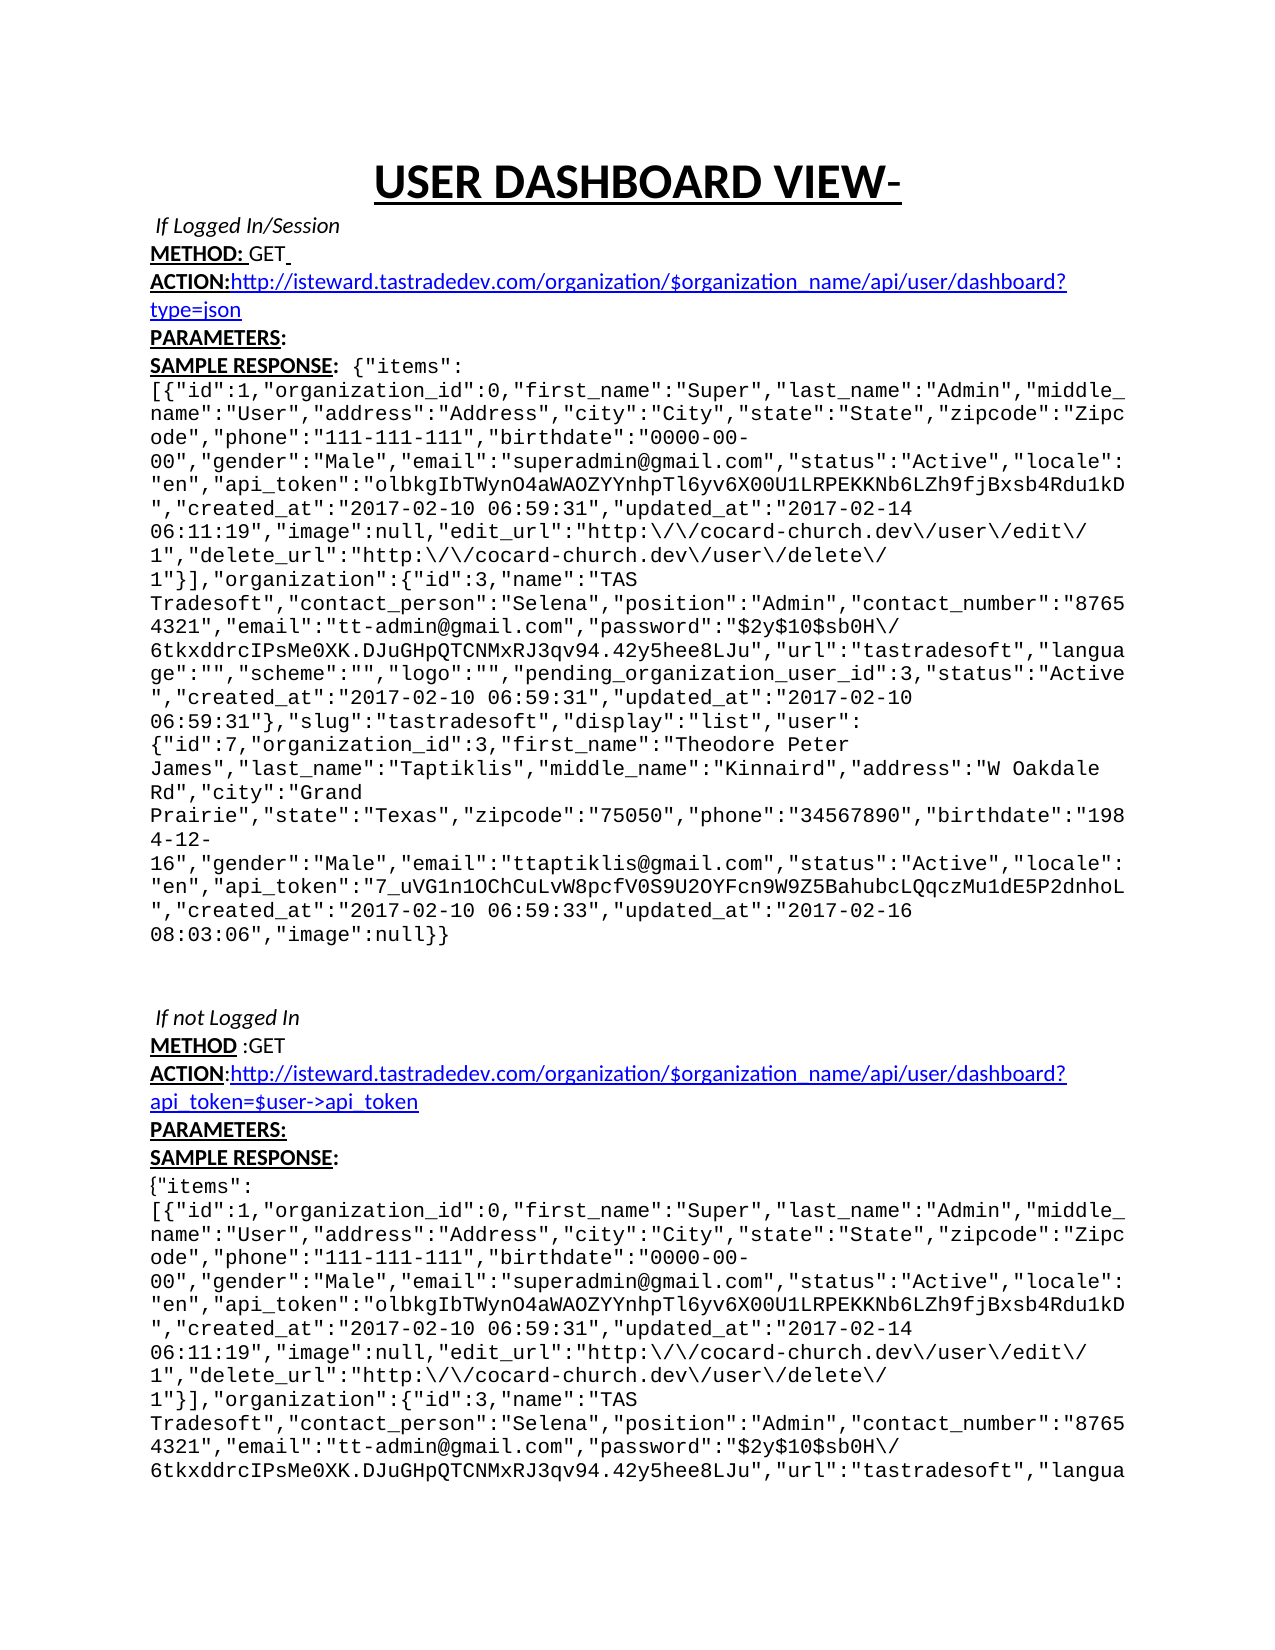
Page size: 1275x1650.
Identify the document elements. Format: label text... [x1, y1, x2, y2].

text ACTION:http://isteward.tastradedev.com/organization/$organization_name/api/user/dashboard?api_token=$user->api_token [150, 1059, 1125, 1115]
text ACTION:http://isteward.tastradedev.com/organization/$organization_name/api/user/dashboard?type=json [150, 267, 1125, 323]
text SAMPLE RESPONSE: {"items":[{"id":1,"organization_id":0,"first_name":"Super","last_name":"Admin","middle_name":"User","address":"Address","city":"City","state":"State","zipcode":"Zipcode","phone":"111-111-111","birthdate":"0000-00-00","gender":"Male","email":"superadmin@gmail.com","status":"Active","locale":"en","api_token":"olbkgIbTWynO4aWAOZYYnhpTl6yv6X00U1LRPEKKNb6LZh9fjBxsb4Rdu1kD","created_at":"2017-02-10 06:59:31","updated_at":"2017-02-14 06:11:19","image":null,"edit_url":"http:\/\/cocard-church.dev\/user\/edit\/1","delete_url":"http:\/\/cocard-church.dev\/user\/delete\/1"}],"organization":{"id":3,"name":"TAS Tradesoft","contact_person":"Selena","position":"Admin","contact_number":"87654321","email":"tt-admin@gmail.com","password":"$2y$10$sb0H\/6tkxddrcIPsMe0XK.DJuGHpQTCNMxRJ3qv94.42y5hee8LJu","url":"tastradesoft","language":"","scheme":"","logo":"","pending_organization_user_id":3,"status":"Active","created_at":"2017-02-10 06:59:31","updated_at":"2017-02-10 06:59:31"},"slug":"tastradesoft","display":"list","user":{"id":7,"organization_id":3,"first_name":"Theodore Peter James","last_name":"Taptiklis","middle_name":"Kinnaird","address":"W Oakdale Rd","city":"Grand Prairie","state":"Texas","zipcode":"75050","phone":"34567890","birthdate":"1984-12-16","gender":"Male","email":"ttaptiklis@gmail.com","status":"Active","locale":"en","api_token":"7_uVG1n1OChCuLvW8pcfV0S9U2OYFcn9W9Z5BahubcLQqczMu1dE5P2dnhoL","created_at":"2017-02-10 06:59:33","updated_at":"2017-02-16 08:03:06","image":null}} [150, 351, 1125, 947]
text If Logged In/Session [150, 211, 1125, 239]
text PARAMETERS: [150, 323, 1125, 351]
text USER DASHBOARD VIEW- [150, 150, 1125, 211]
text SAMPLE RESPONSE: [150, 1143, 1125, 1171]
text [150, 1171, 1125, 1484]
text If not Logged In [150, 1003, 1125, 1031]
text METHOD :GET [150, 1031, 1125, 1059]
text PARAMETERS: [150, 1115, 1125, 1143]
text METHOD: GET [150, 239, 1125, 267]
